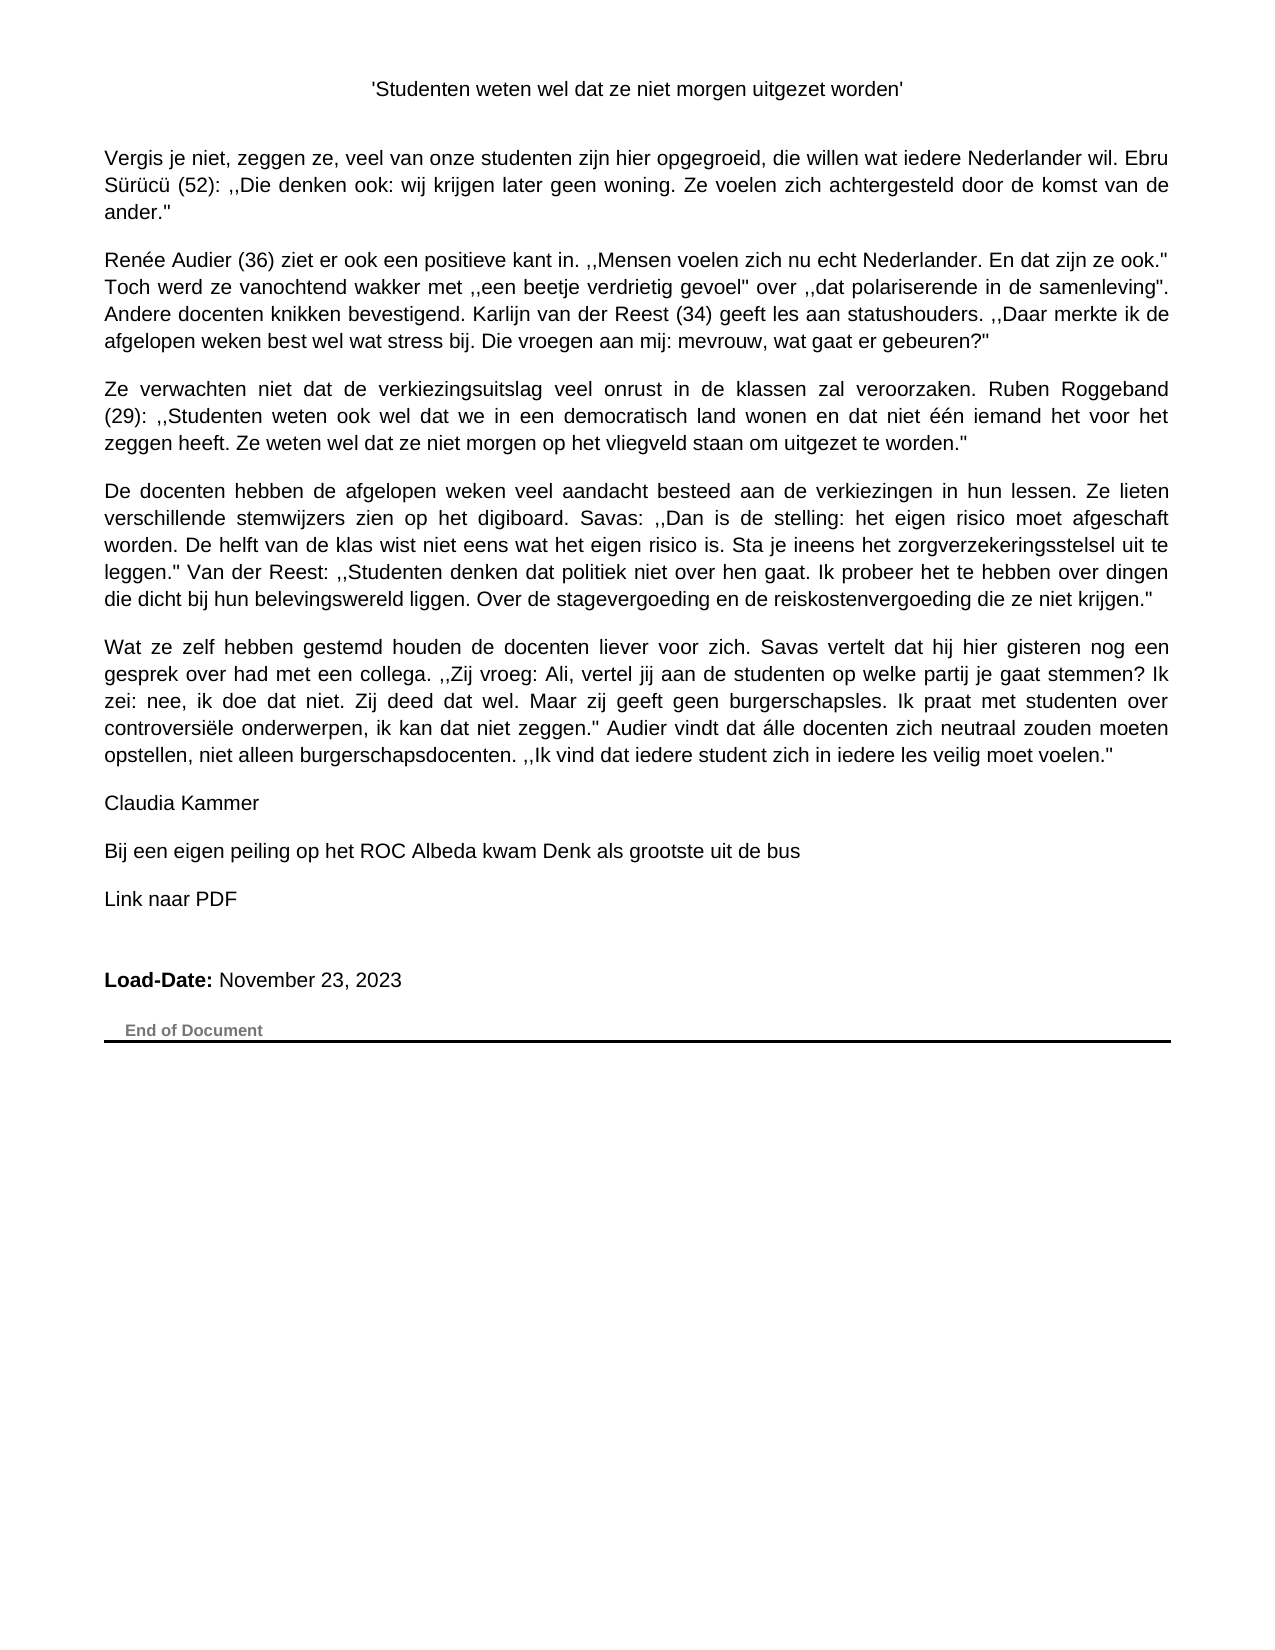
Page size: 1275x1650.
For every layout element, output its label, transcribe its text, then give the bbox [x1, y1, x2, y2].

text End of Document [125, 1021, 1171, 1040]
text Wat ze zelf hebben gestemd houden de docenten liever voor zich. Savas vertelt dat hij hier gisteren nog een gesprek over had met een collega. ,,Zij vroeg: Ali, vertel jij aan de studenten op welke partij je gaat stemmen? Ik zei: nee, ik doe dat niet. Zij deed dat wel. Maar zij geeft geen burgerschapsles. Ik praat met studenten over controversiële onderwerpen, ik kan dat niet zeggen." Audier vindt dat álle docenten zich neutraal zouden moeten opstellen, niet alleen burgerschapsdocenten. ,,Ik vind dat iedere student zich in iedere les veilig moet voelen." [104, 632, 1171, 767]
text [104, 142, 1171, 223]
text De docenten hebben de afgelopen weken veel aandacht besteed aan de verkiezingen in hun lessen. Ze lieten verschillende stemwijzers zien op het digiboard. Savas: ,,Dan is de stelling: het eigen risico moet afgeschaft worden. De helft van de klas wist niet eens wat het eigen risico is. Sta je ineens het zorgverzekeringsstelsel uit te leggen." Van der Reest: ,,Studenten denken dat politiek niet over hen gaat. Ik probeer het te hebben over dingen die dicht bij hun belevingswereld liggen. Over de stagevergoeding en de reiskostenvergoeding die ze niet krijgen." [104, 476, 1171, 611]
text Claudia Kammer [104, 788, 1171, 815]
text Ze verwachten niet dat de verkiezingsuitslag veel onrust in de klassen zal veroorzaken. Ruben Roggeband (29): ,,Studenten weten ook wel dat we in een democratisch land wonen en dat niet één iemand het voor het zeggen heeft. Ze weten wel dat ze niet morgen op het vliegveld staan om uitgezet te worden." [104, 373, 1171, 455]
text Bij een eigen peiling op het ROC Albeda kwam Denk als grootste uit de bus [104, 836, 1171, 863]
text Link naar PDF [104, 884, 1171, 911]
text Load-Date: November 23, 2023 [104, 936, 1171, 992]
text Renée Audier (36) ziet er ook een positieve kant in. ,,Mensen voelen zich nu echt Nederlander. En dat zijn ze ook." Toch werd ze vanochtend wakker met ,,een beetje verdrietig gevoel" over ,,dat polariserende in de samenleving". Andere docenten knikken bevestigend. Karlijn van der Reest (34) geeft les aan statushouders. ,,Daar merkte ik de afgelopen weken best wel wat stress bij. Die vroegen aan mij: mevrouw, wat gaat er gebeuren?" [104, 244, 1171, 353]
